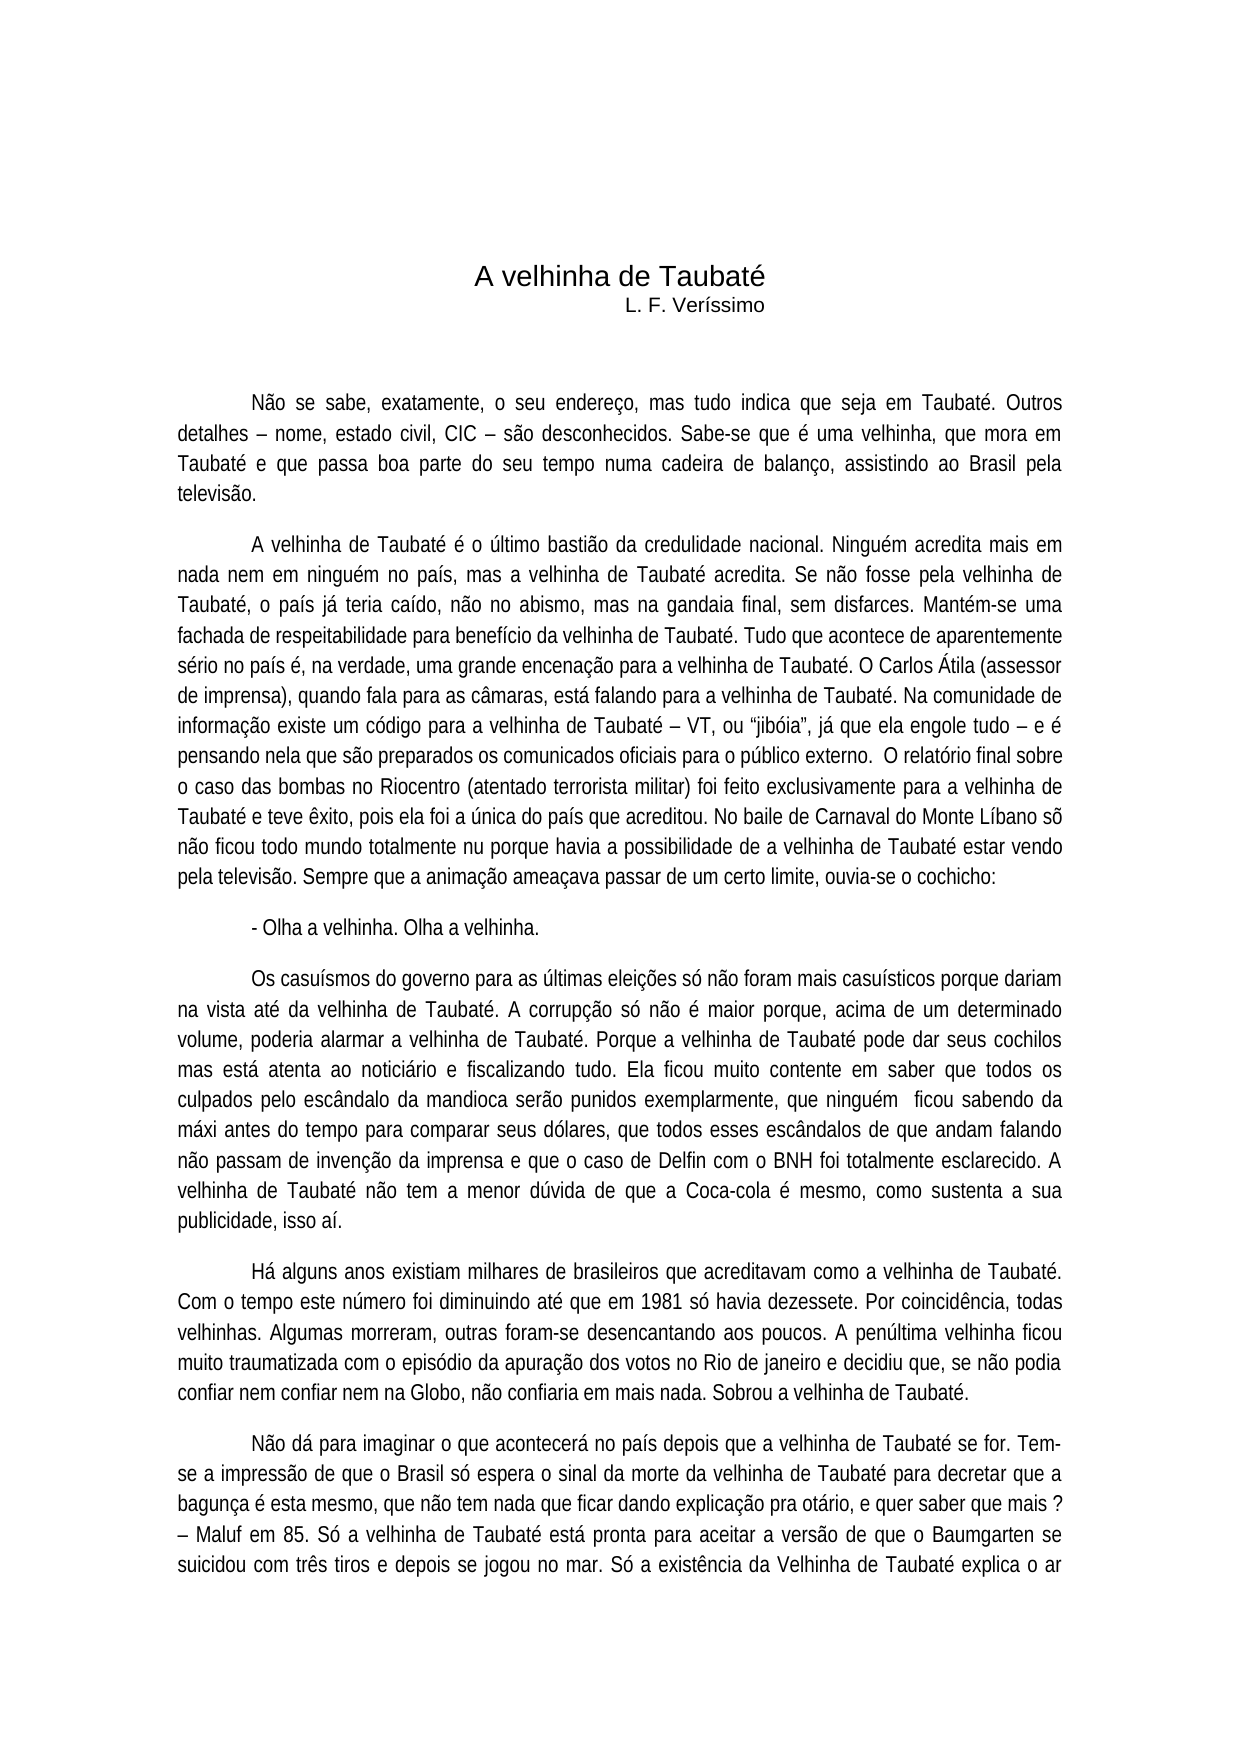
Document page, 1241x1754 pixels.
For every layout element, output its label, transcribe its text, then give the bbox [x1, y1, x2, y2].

text - Olha a velhinha. Olha a velhinha. [177, 914, 1063, 941]
title A velhinha de Taubaté [177, 259, 1063, 293]
text Não se sabe, exatamente, o seu endereço, mas tudo indica que seja em Taubaté. Outros detalhes – nome, estado civil, CIC – são desconhecidos. Sabe-se que é uma velhinha, que mora em Taubaté e que passa boa parte do seu tempo numa cadeira de balanço, assistindo ao Brasil pela televisão. [177, 389, 1063, 506]
text Há alguns anos existiam milhares de brasileiros que acreditavam como a velhinha de Taubaté. Com o tempo este número foi diminuindo até que em 1981 só havia dezessete. Por coincidência, todas velhinhas. Algumas morreram, outras foram-se desencantando aos poucos. A penúltima velhinha ficou muito traumatizada com o episódio da apuração dos votos no Rio de janeiro e decidiu que, se não podia confiar nem confiar nem na Globo, não confiaria em mais nada. Sobrou a velhinha de Taubaté. [177, 1258, 1063, 1405]
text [177, 1430, 1063, 1577]
text A velhinha de Taubaté é o último bastião da credulidade nacional. Ninguém acredita mais em nada nem em ninguém no país, mas a velhinha de Taubaté acredita. Se não fosse pela velhinha de Taubaté, o país já teria caído, não no abismo, mas na gandaia final, sem disfarces. Mantém-se uma fachada de respeitabilidade para benefício da velhinha de Taubaté. Tudo que acontece de aparentemente sério no país é, na verdade, uma grande encenação para a velhinha de Taubaté. O Carlos Átila (assessor de imprensa), quando fala para as câmaras, está falando para a velhinha de Taubaté. Na comunidade de informação existe um código para a velhinha de Taubaté – VT, ou “jibóia”, já que ela engole tudo – e é pensando nela que são preparados os comunicados oficiais para o público externo. O relatório final sobre o caso das bombas no Riocentro (atentado terrorista militar) foi feito exclusivamente para a velhinha de Taubaté e teve êxito, pois ela foi a única do país que acreditou. No baile de Carnaval do Monte Líbano sõ não ficou todo mundo totalmente nu porque havia a possibilidade de a velhinha de Taubaté estar vendo pela televisão. Sempre que a animação ameaçava passar de um certo limite, ouvia-se o cochicho: [177, 531, 1063, 890]
text Os casuísmos do governo para as últimas eleições só não foram mais casuísticos porque dariam na vista até da velhinha de Taubaté. A corrupção só não é maior porque, acima de um determinado volume, poderia alarmar a velhinha de Taubaté. Porque a velhinha de Taubaté pode dar seus cochilos mas está atenta ao noticiário e fiscalizando tudo. Ela ficou muito contente em saber que todos os culpados pelo escândalo da mandioca serão punidos exemplarmente, que ninguém ficou sabendo da máxi antes do tempo para comparar seus dólares, que todos esses escândalos de que andam falando não passam de invenção da imprensa e que o caso de Delfin com o BNH foi totalmente esclarecido. A velhinha de Taubaté não tem a menor dúvida de que a Coca-cola é mesmo, como sustenta a sua publicidade, isso aí. [177, 965, 1063, 1233]
text L. F. Veríssimo [177, 293, 1063, 317]
